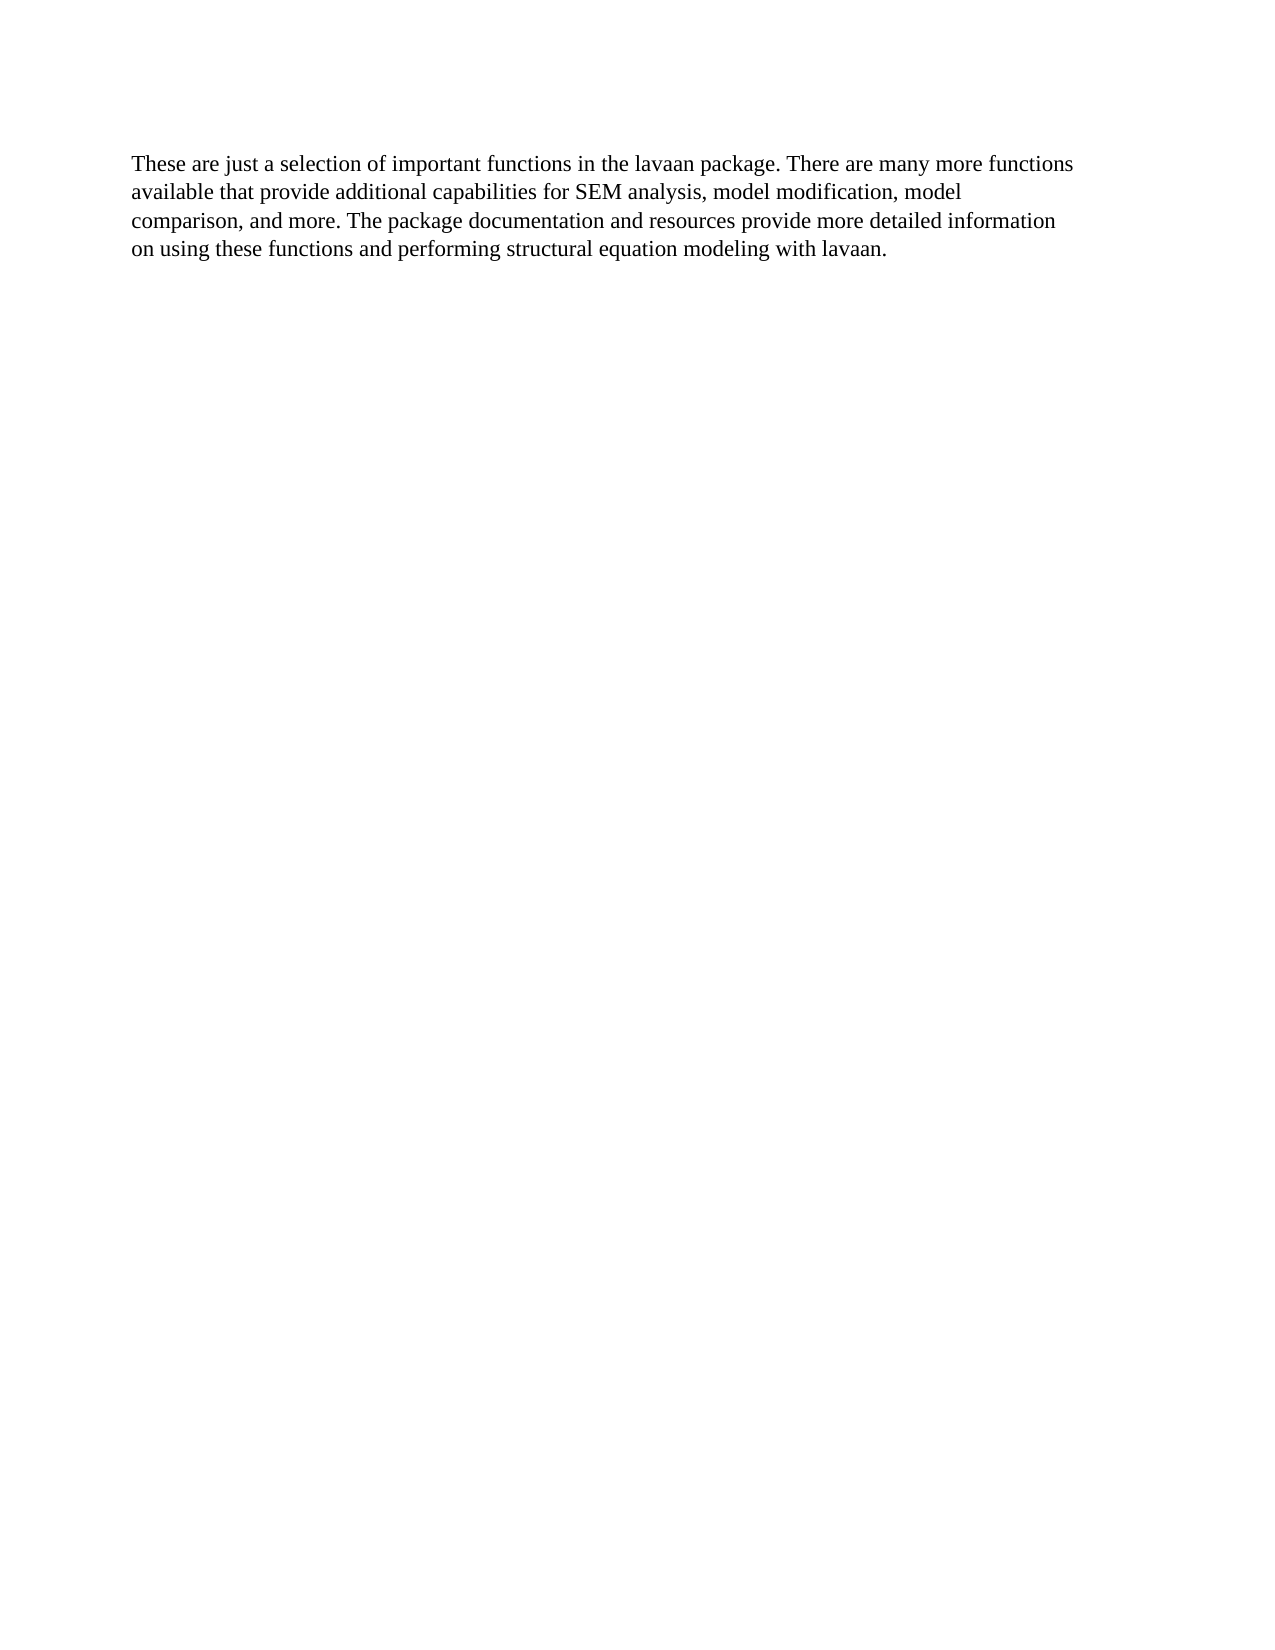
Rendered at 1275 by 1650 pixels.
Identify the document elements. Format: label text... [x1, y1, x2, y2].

text These are just a selection of important functions in the lavaan package. There are many more functions available that provide additional capabilities for SEM analysis, model modification, model comparison, and more. The package documentation and resources provide more detailed information on using these functions and performing structural equation modeling with lavaan. [131, 150, 1078, 262]
